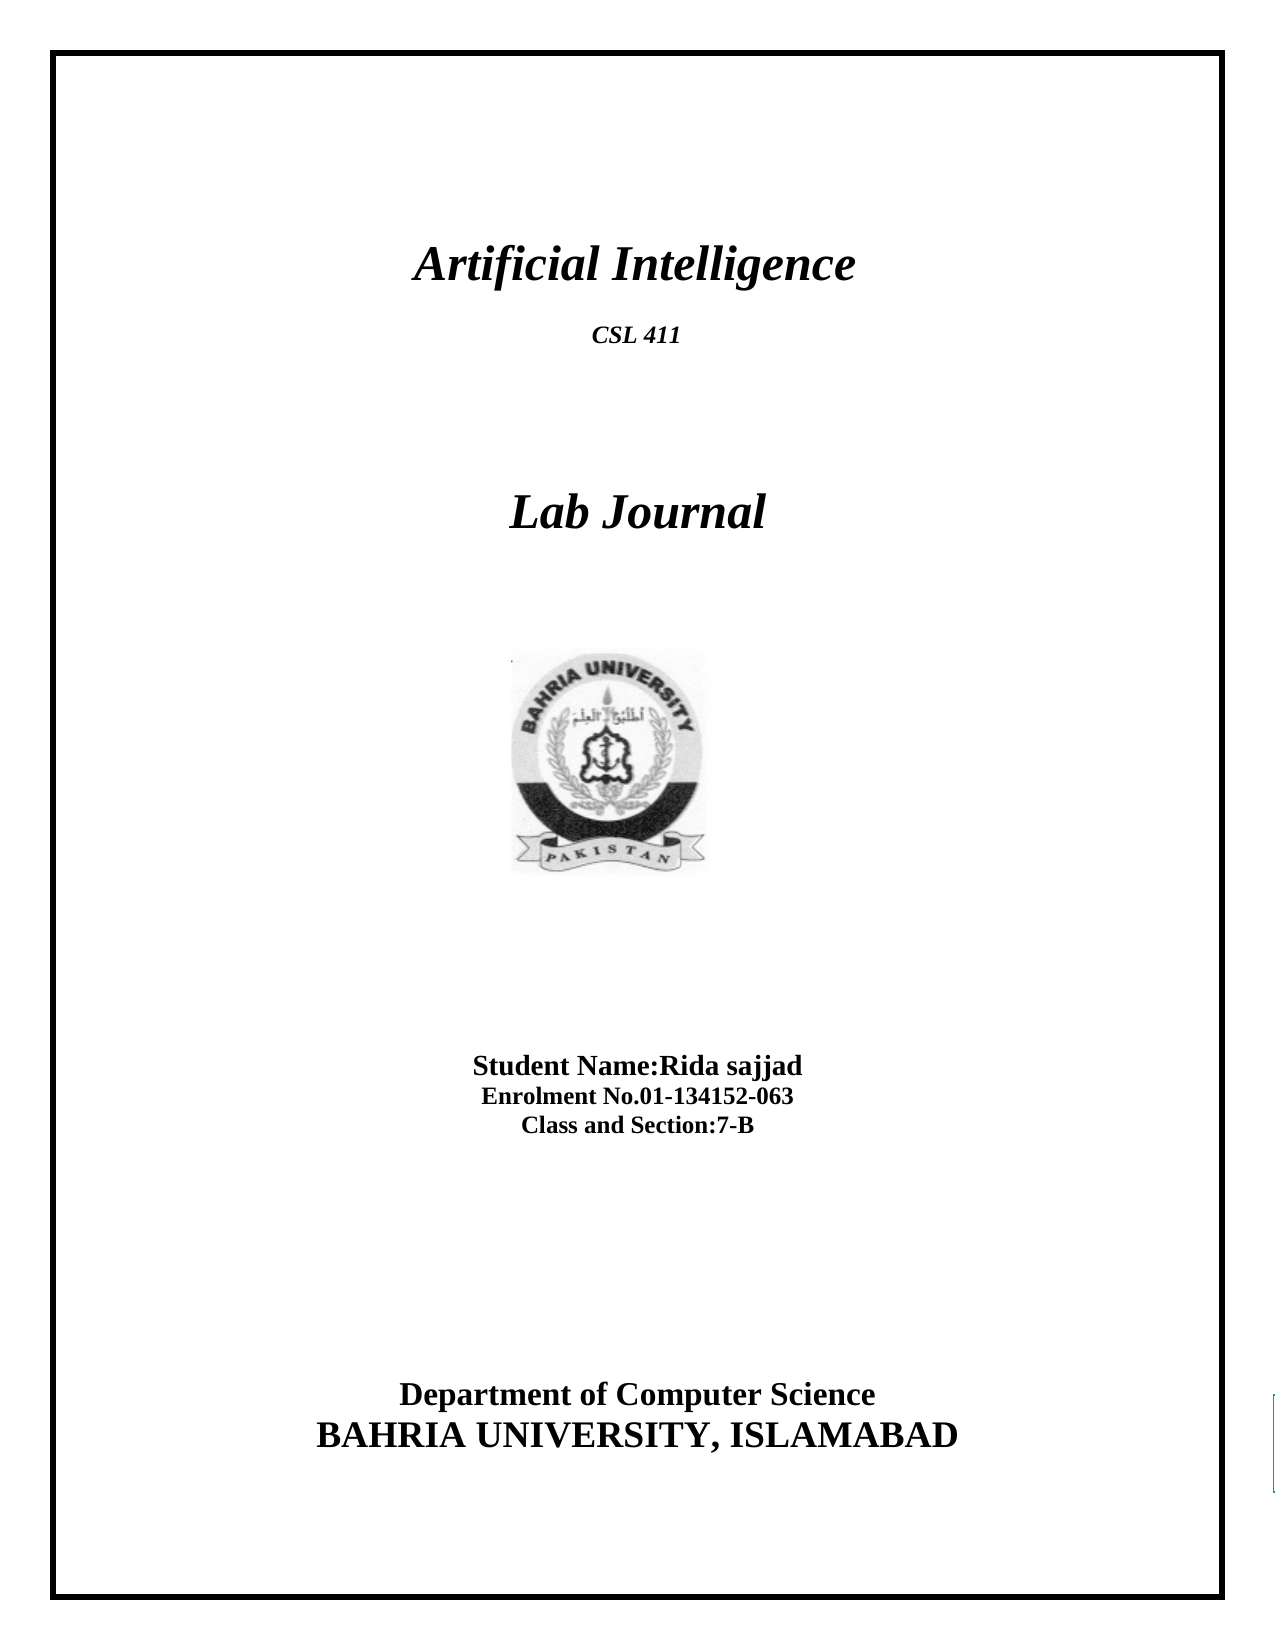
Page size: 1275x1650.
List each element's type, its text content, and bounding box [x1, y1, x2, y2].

text Student Name:Rida sajjad [112, 1048, 1162, 1081]
text Lab Journal [112, 482, 1162, 539]
text CSL 411 [112, 320, 1162, 349]
text Artificial Intelligence [112, 233, 1162, 291]
text Department of Computer Science [112, 1374, 1162, 1412]
text Enrolment No.01-134152-063 [112, 1081, 1162, 1110]
text Class and Section:7-B [112, 1110, 1162, 1139]
text BAHRIA UNIVERSITY, ISLAMABAD [112, 1412, 1162, 1455]
